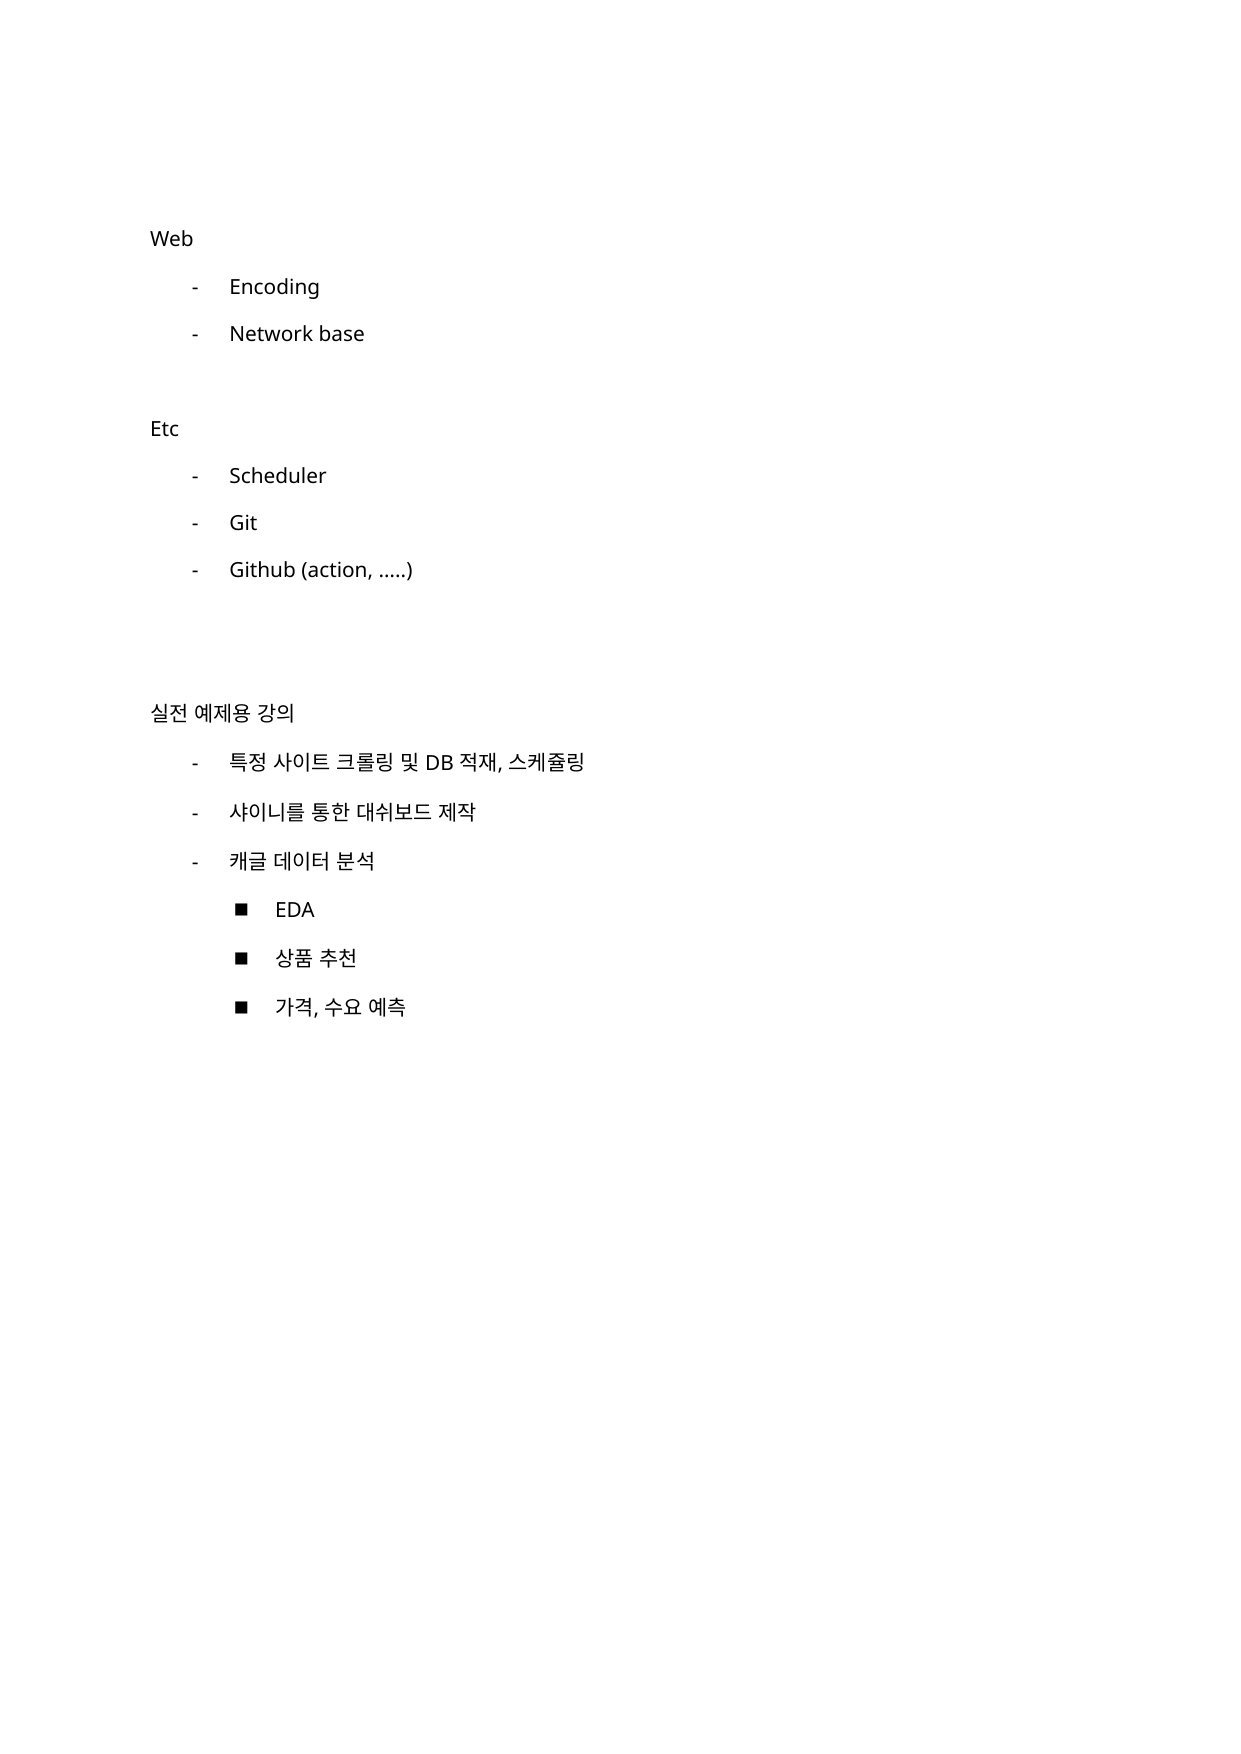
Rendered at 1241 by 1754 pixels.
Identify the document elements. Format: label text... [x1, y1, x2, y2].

list Github (action, …..) [192, 556, 1090, 584]
list Encoding [192, 272, 1090, 300]
list Scheduler [192, 461, 1090, 489]
list 상품 추천 [233, 942, 1090, 972]
list Git [192, 508, 1090, 537]
list EDA [233, 895, 1090, 923]
text Etc [150, 414, 1090, 442]
text Web [150, 224, 1090, 253]
list 샤이니를 통한 대쉬보드 제작 [192, 796, 1090, 826]
list 가격, 수요 예측 [233, 991, 1090, 1022]
list Network base [192, 319, 1090, 347]
list 특정 사이트 크롤링 및 DB 적재, 스케쥴링 [192, 747, 1090, 777]
text 실전 예제용 강의 [150, 697, 1090, 728]
list 캐글 데이터 분석 [192, 845, 1090, 876]
